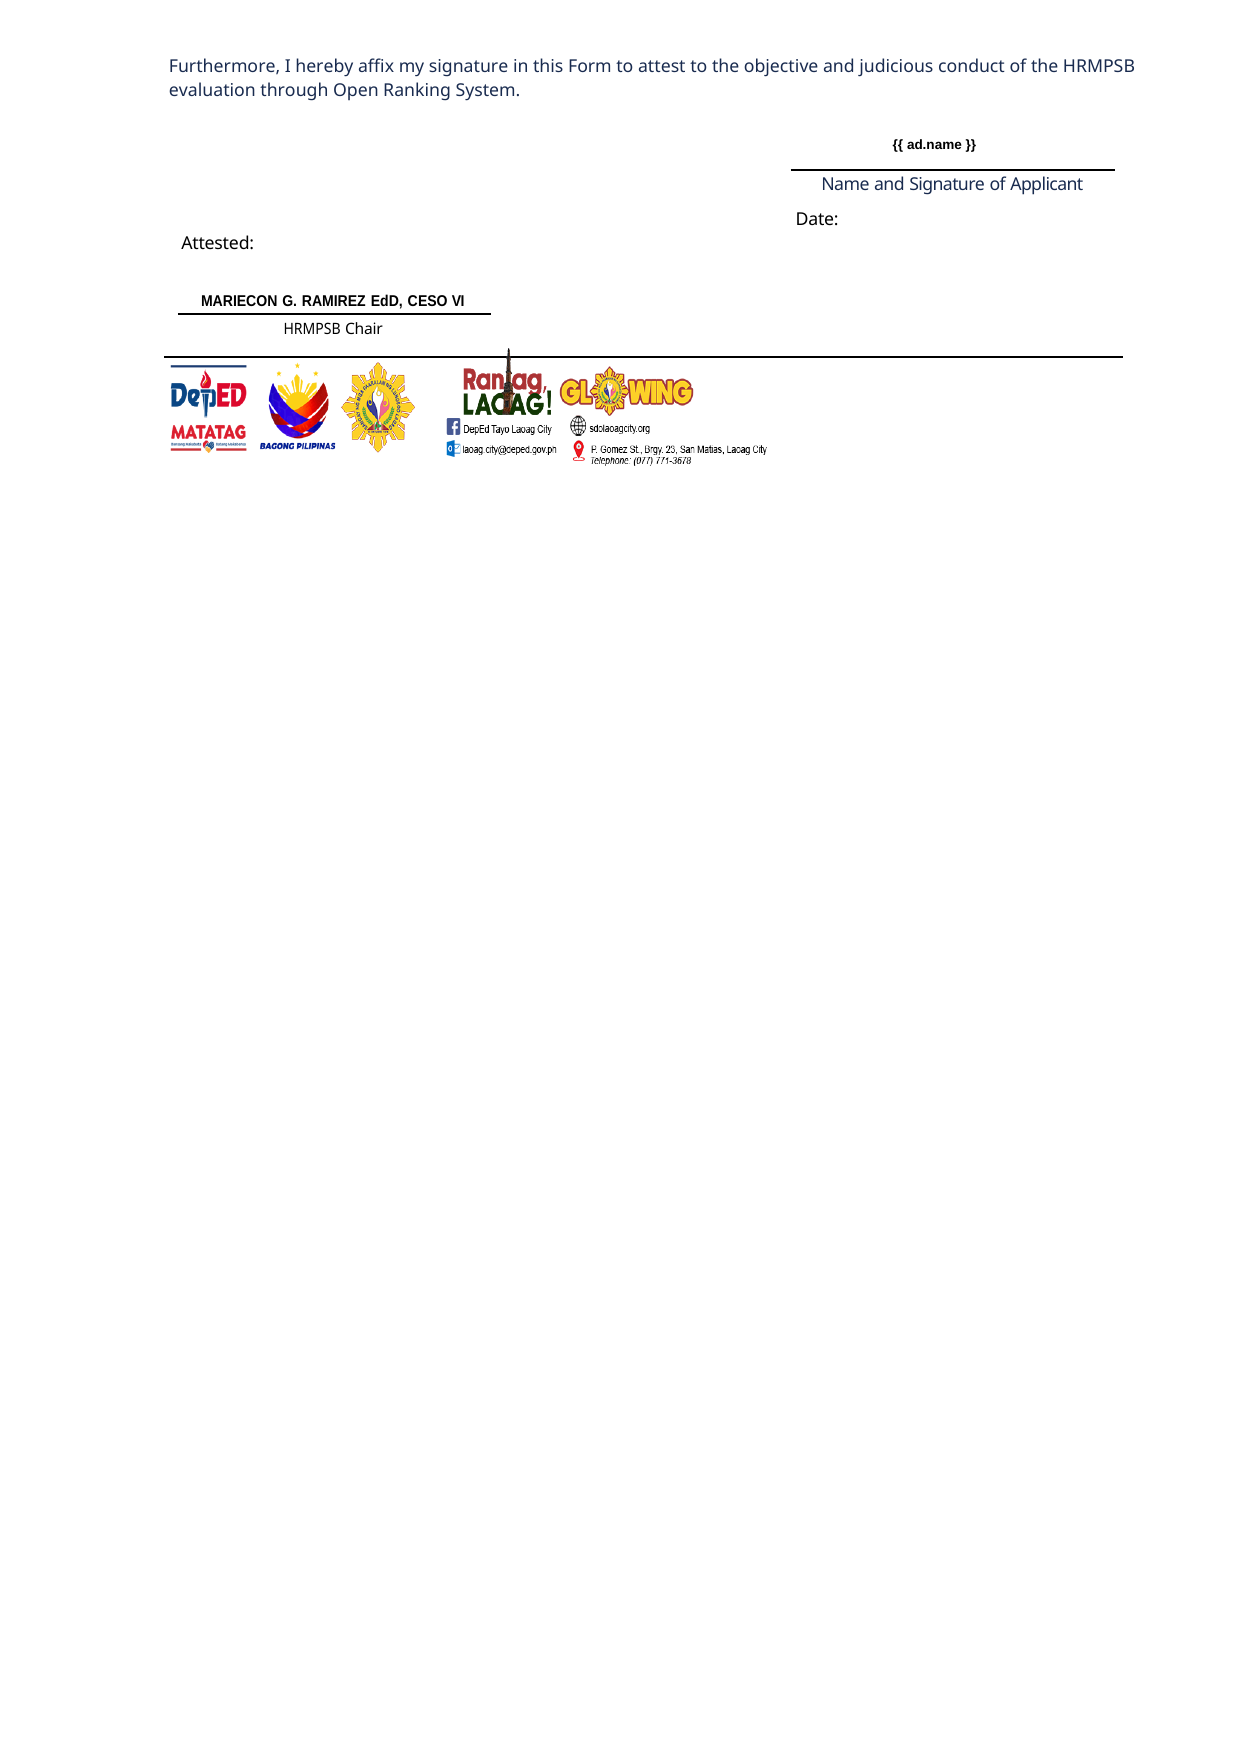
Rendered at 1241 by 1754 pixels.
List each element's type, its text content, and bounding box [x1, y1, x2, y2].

text Name and Signature of Applicant [777, 169, 1128, 196]
text Date: [795, 206, 1137, 230]
text Furthermore, I hereby affix my signature in this Form to attest to the objective and judicious conduct of the HRMPSB evaluation through Open Ranking System. [169, 53, 1135, 102]
text Attested: [181, 231, 471, 255]
text MARIECON G. RAMIREZ EdD, CESO VI [195, 292, 470, 310]
picture [155, 342, 1132, 466]
text HRMPSB Chair [195, 318, 471, 339]
